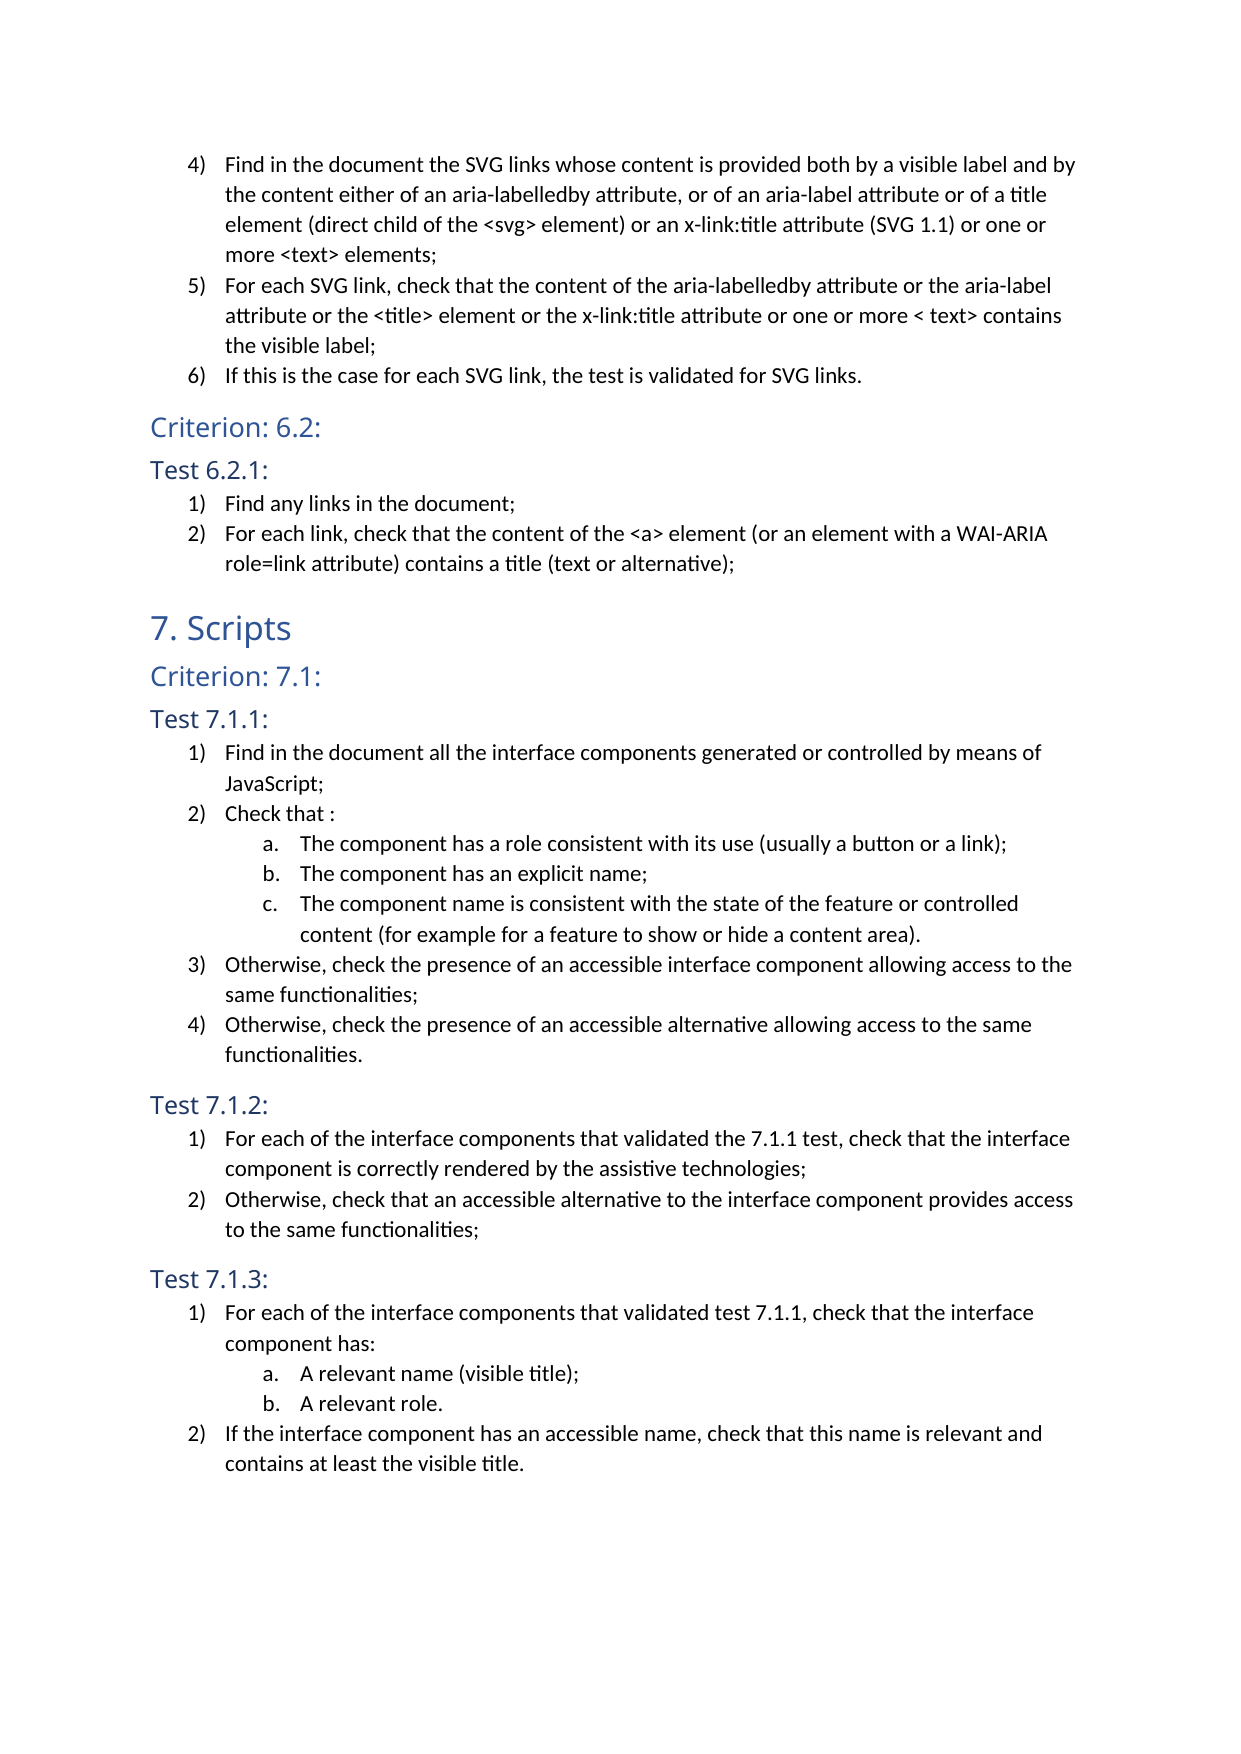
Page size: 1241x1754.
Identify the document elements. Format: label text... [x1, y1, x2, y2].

subtitle Test 7.1.2: [150, 1087, 1090, 1122]
list A relevant role. [262, 1389, 1090, 1417]
list For each SVG link, check that the content of the aria-labelledby attribute or the aria-label attribute or the <title> element or the x-link:title attribute or one or more < text> contains the visible label; [187, 271, 1090, 359]
list A relevant name (visible title); [262, 1359, 1090, 1387]
list The component has an explicit name; [262, 859, 1090, 887]
list Find in the document the SVG links whose content is provided both by a visible label and by the content either of an aria-labelledby attribute, or of an aria-label attribute or of a title element (direct child of the <svg> element) or an x-link:title attribute (SVG 1.1) or one or more <text> elements; [187, 150, 1090, 269]
list The component name is consistent with the state of the feature or controlled content (for example for a feature to show or hide a content area). [262, 889, 1090, 948]
list Otherwise, check the presence of an accessible interface component allowing access to the same functionalities; [187, 950, 1090, 1008]
list If this is the case for each SVG link, the test is validated for SVG links. [187, 361, 1090, 389]
list Find in the document all the interface components generated or controlled by means of JavaScript; [187, 738, 1090, 797]
subtitle 7. Scripts [150, 605, 1090, 650]
list If the interface component has an accessible name, check that this name is relevant and contains at least the visible title. [187, 1419, 1090, 1478]
list Otherwise, check that an accessible alternative to the interface component provides access to the same functionalities; [187, 1185, 1090, 1243]
subtitle Test 6.2.1: [150, 452, 1090, 486]
subtitle Test 7.1.1: [150, 702, 1090, 736]
subtitle Test 7.1.3: [150, 1262, 1090, 1296]
list For each link, check that the content of the <a> element (or an element with a WAI-ARIA role=link attribute) contains a title (text or alternative); [187, 519, 1090, 577]
list Check that : [187, 799, 1090, 827]
subtitle Criterion: 6.2: [150, 408, 1090, 445]
subtitle Criterion: 7.1: [150, 658, 1090, 695]
list Otherwise, check the presence of an accessible alternative allowing access to the same functionalities. [187, 1010, 1090, 1069]
list For each of the interface components that validated test 7.1.1, check that the interface component has: [187, 1298, 1090, 1357]
list The component has a role consistent with its use (usually a button or a link); [262, 829, 1090, 857]
list For each of the interface components that validated the 7.1.1 test, check that the interface component is correctly rendered by the assistive technologies; [187, 1124, 1090, 1182]
list Find any links in the document; [187, 489, 1090, 517]
